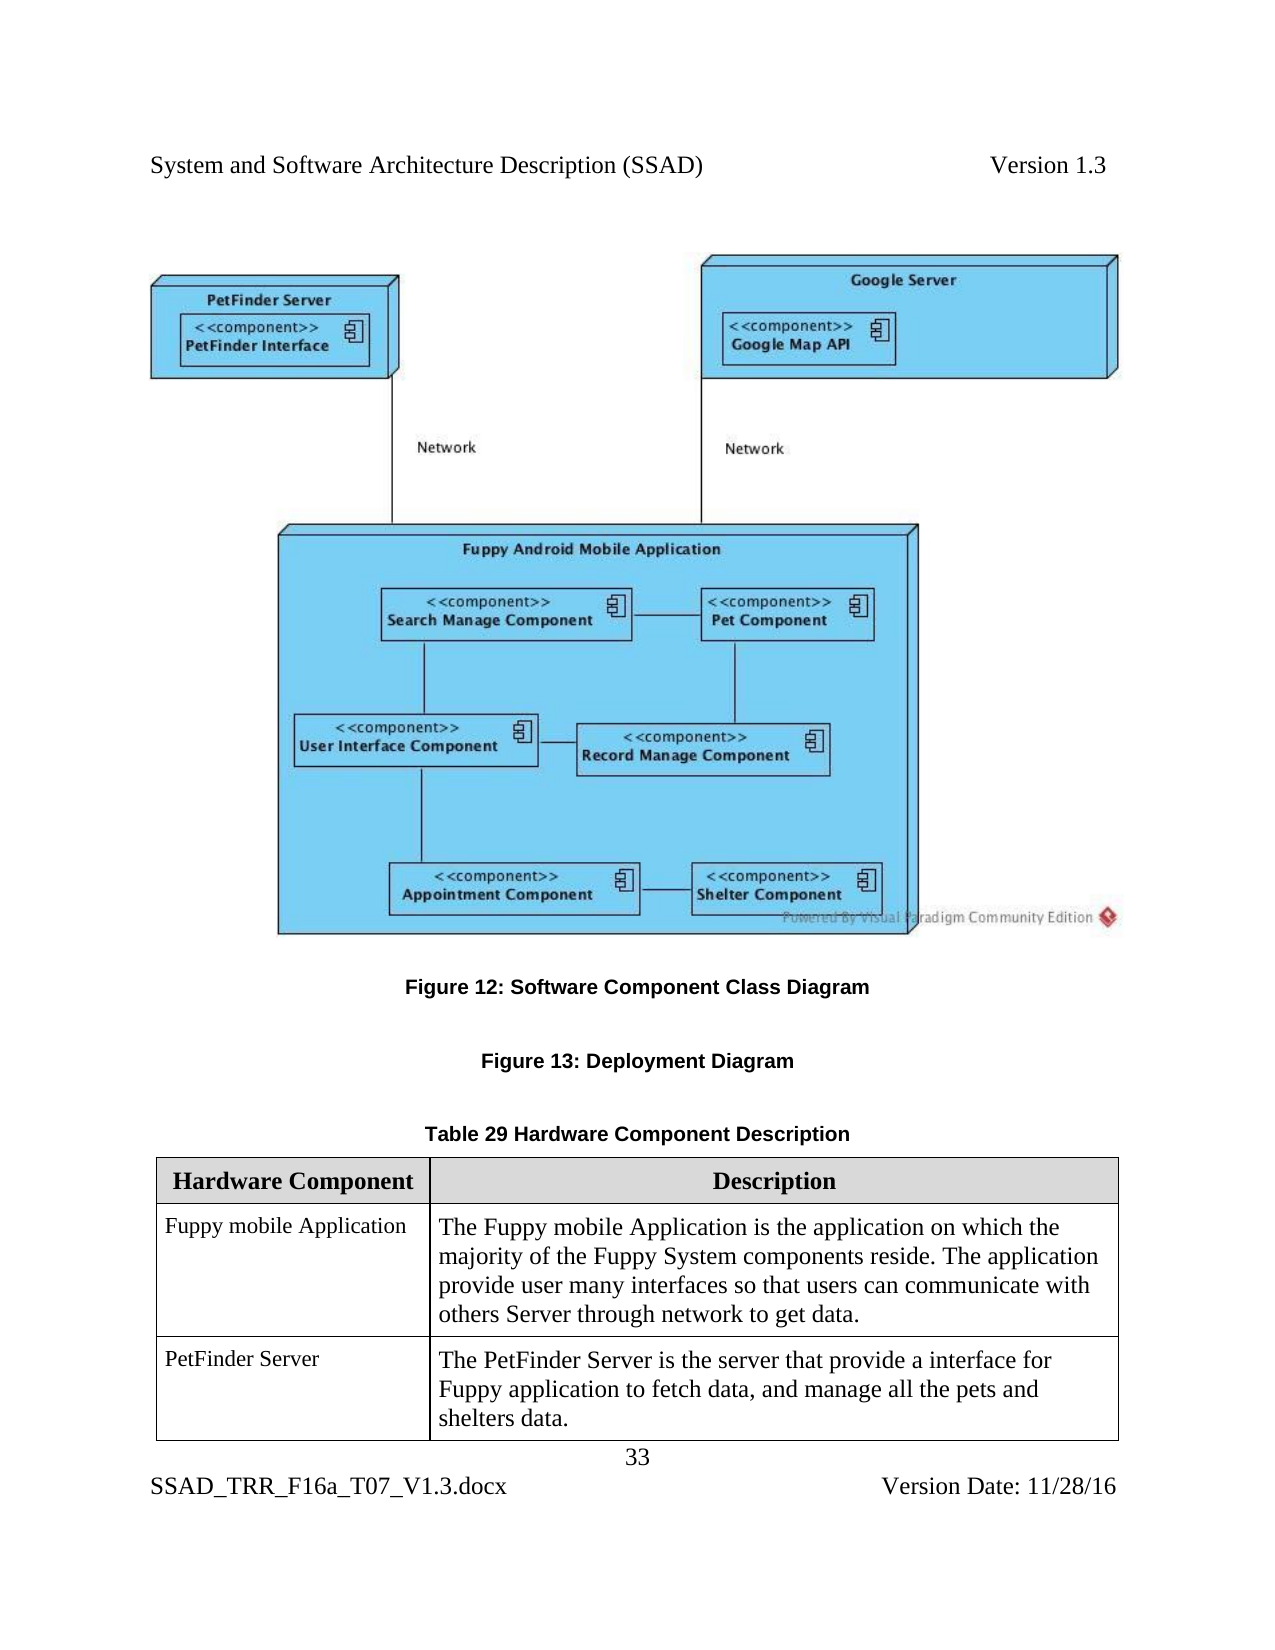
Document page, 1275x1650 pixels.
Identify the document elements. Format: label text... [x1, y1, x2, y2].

table_cell PetFinder Server [157, 1337, 429, 1440]
table_cell The PetFinder Server is the server that provide a interface for Fuppy application to fetch data, and manage all the pets and shelters data. [431, 1337, 1118, 1440]
table_header Hardware Component [157, 1158, 429, 1203]
picture [148, 252, 1124, 940]
text Figure 13: Deployment Diagram [150, 1049, 1125, 1073]
text Table 29 Hardware Component Description [150, 1122, 1125, 1146]
table_cell Fuppy mobile Application [157, 1204, 429, 1336]
table_cell The Fuppy mobile Application is the application on which the majority of the Fuppy System components reside. The application provide user many interfaces so that users can communicate with others Server through network to get data. [431, 1204, 1118, 1336]
table_header Description [431, 1158, 1118, 1203]
